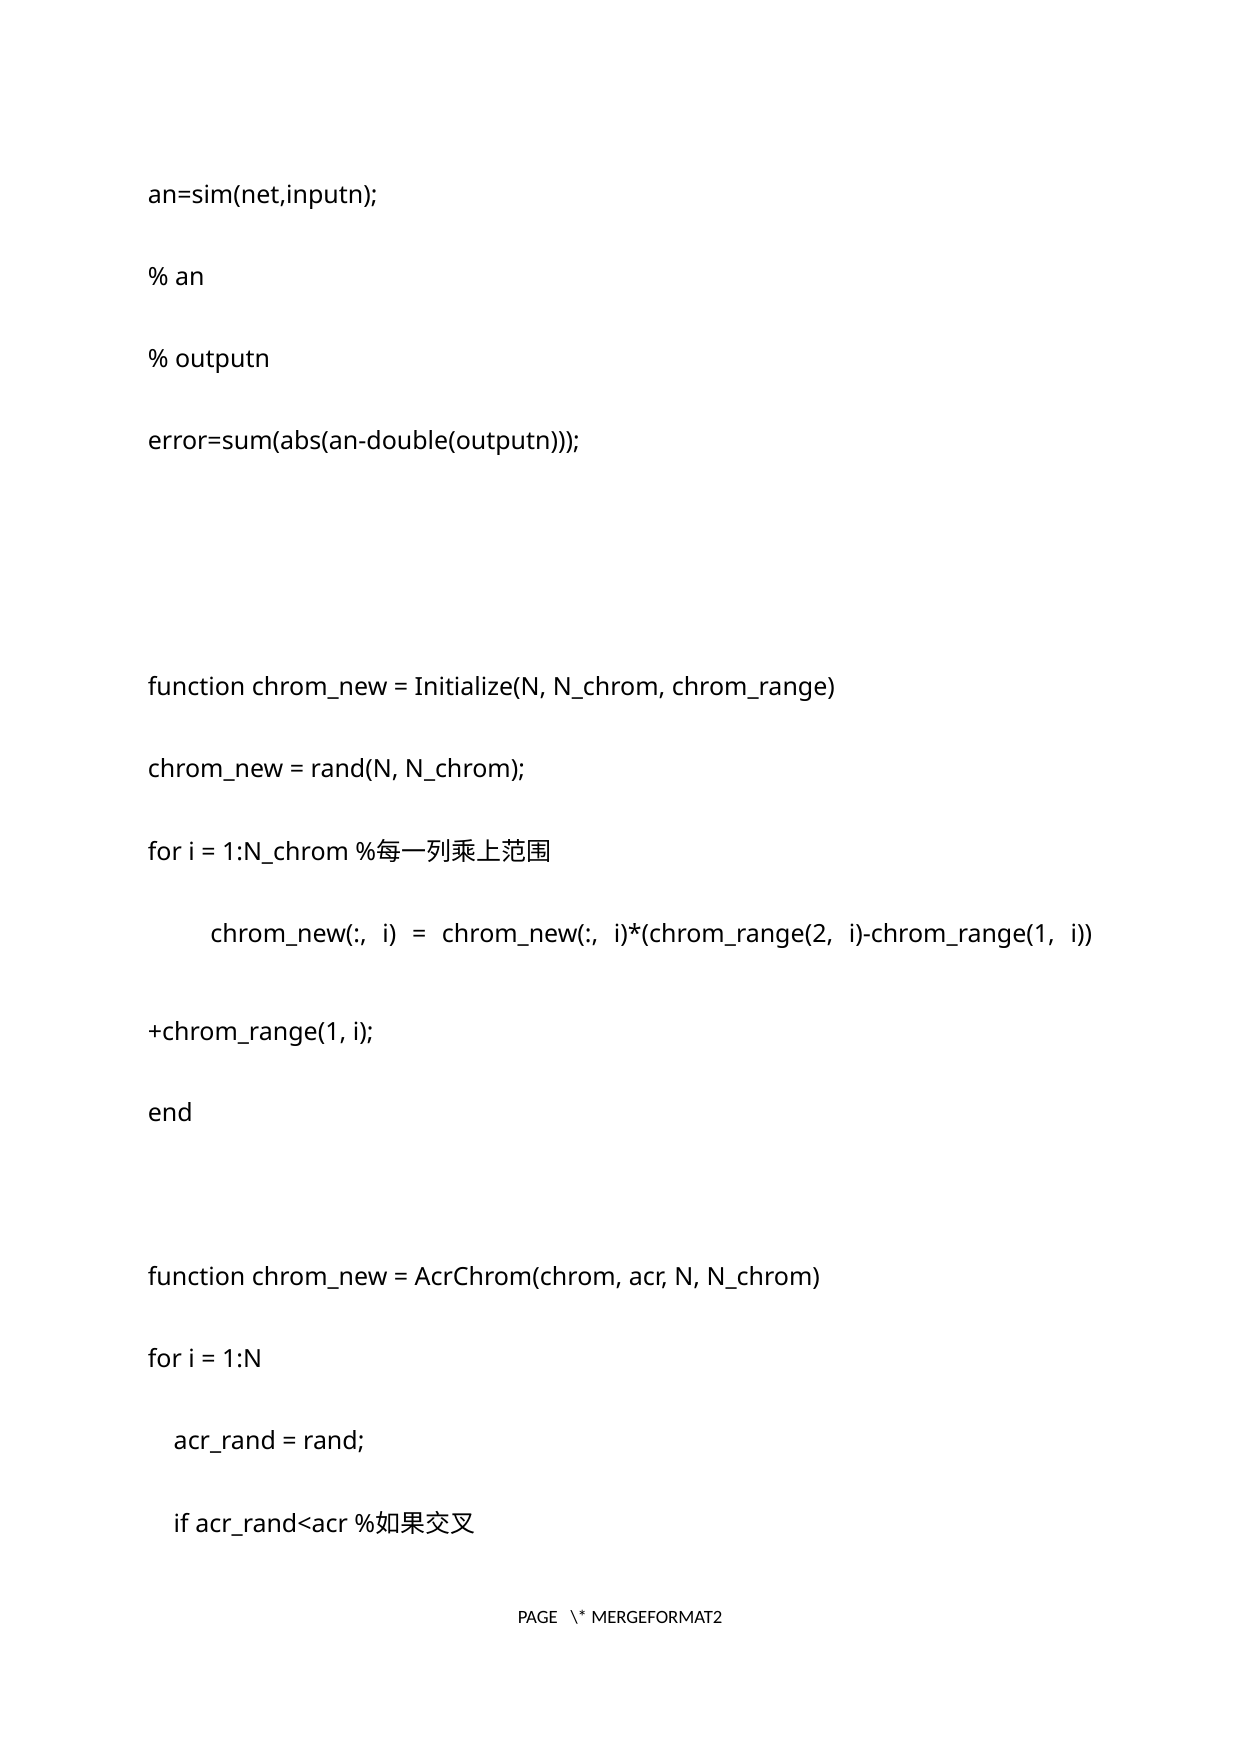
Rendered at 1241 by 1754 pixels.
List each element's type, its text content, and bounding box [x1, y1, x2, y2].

text chrom_new = rand(N, N_chrom); [148, 735, 1092, 800]
text for i = 1:N [148, 1326, 1092, 1391]
text if acr_rand<acr %如果交叉 [148, 1489, 1092, 1554]
text acr_rand = rand; [148, 1408, 1092, 1473]
text chrom_new(:, i) = chrom_new(:, i)*(chrom_range(2, i)-chrom_range(1, i))+chrom_range(1, i); [148, 900, 1092, 1063]
text % an [148, 243, 1092, 308]
text % outputn [148, 325, 1092, 390]
text an=sim(net,inputn); [148, 161, 1092, 226]
text function chrom_new = Initialize(N, N_chrom, chrom_range) [148, 653, 1092, 718]
text error=sum(abs(an-double(outputn))); [148, 407, 1092, 472]
text function chrom_new = AcrChrom(chrom, acr, N, N_chrom) [148, 1244, 1092, 1309]
text for i = 1:N_chrom %每一列乘上范围 [148, 817, 1092, 882]
text end [148, 1080, 1092, 1145]
